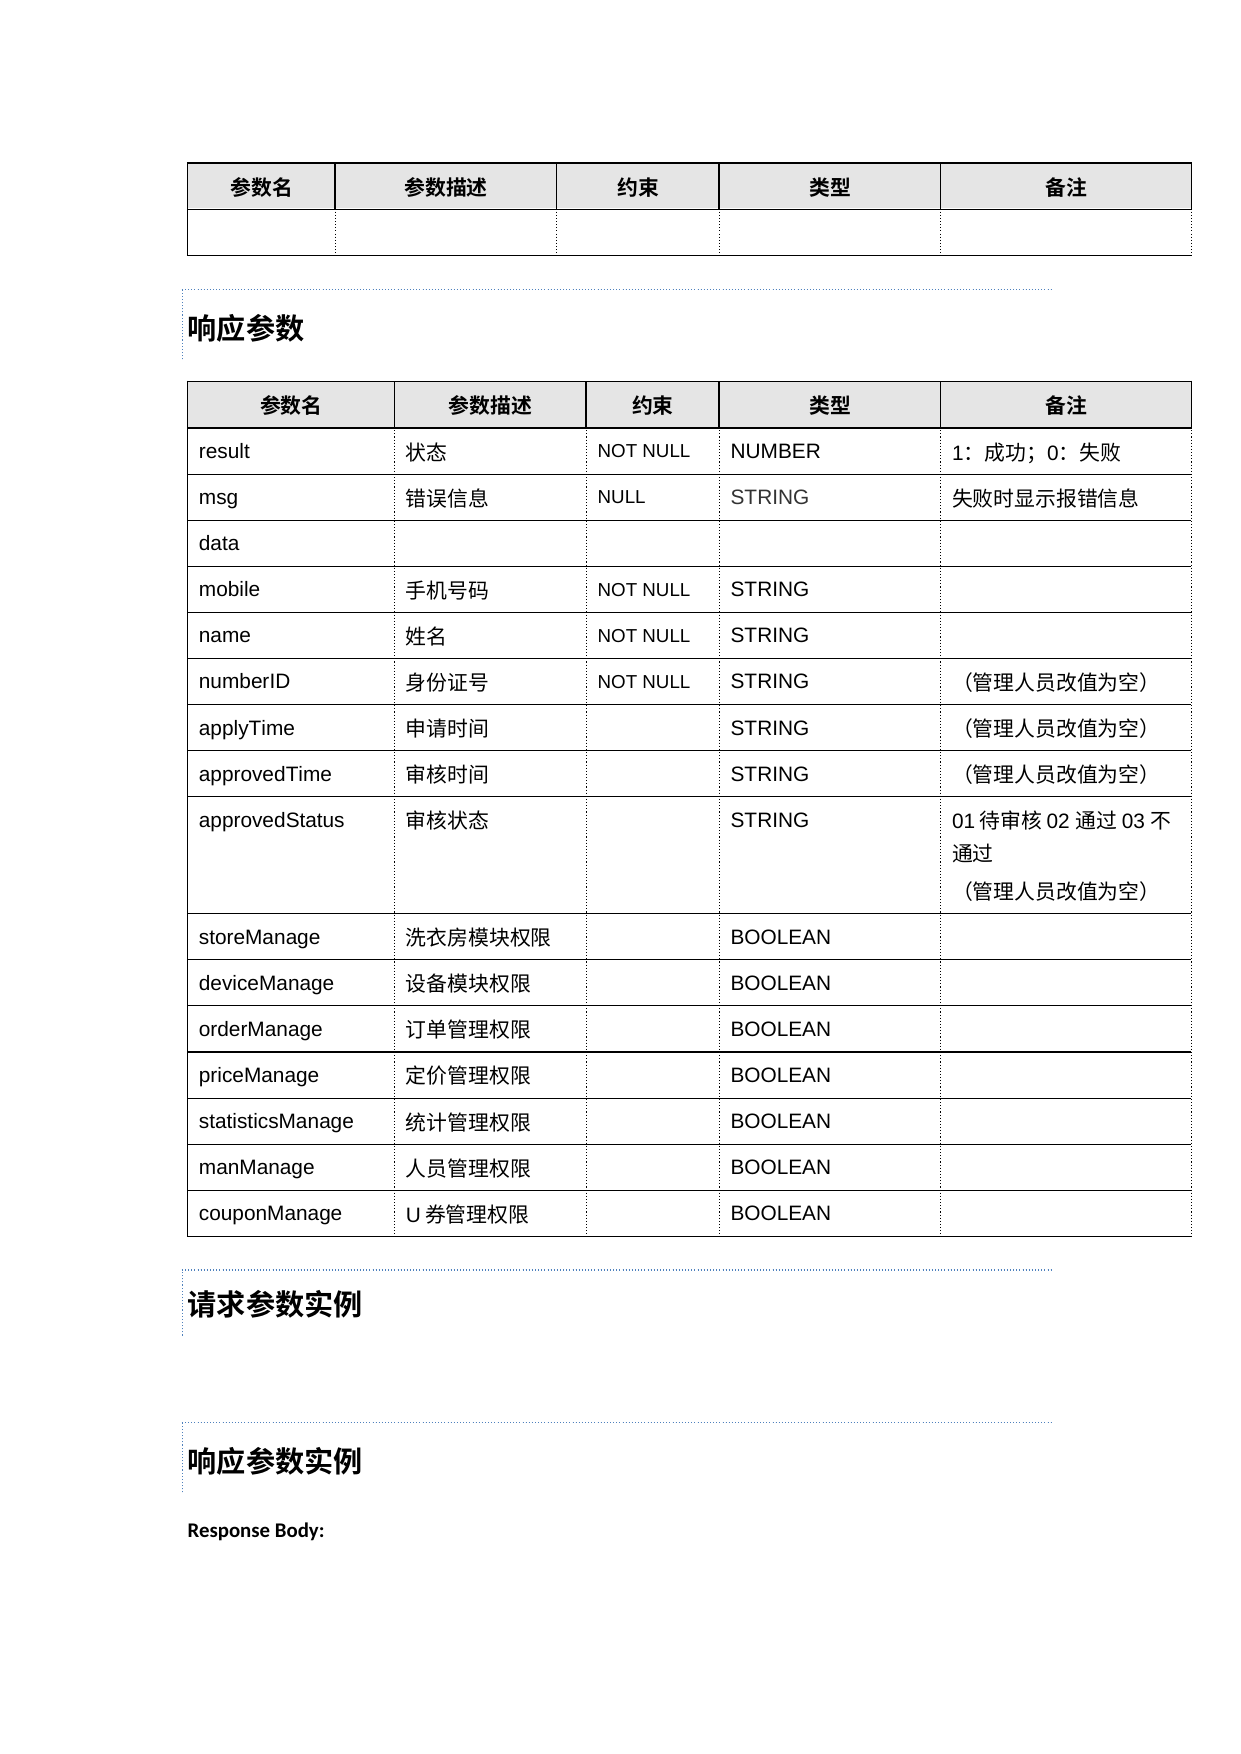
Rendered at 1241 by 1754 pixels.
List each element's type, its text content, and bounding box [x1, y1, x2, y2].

table_cell [941, 567, 1191, 612]
table_cell STRING [719, 613, 941, 658]
table_cell BOOLEAN [719, 1191, 941, 1236]
table_cell NOT NULL [586, 429, 719, 474]
table_cell [586, 1053, 719, 1097]
subtitle 响应参数实例 [182, 1422, 1053, 1492]
text Response Body: [187, 1514, 1053, 1546]
table_cell msg [188, 475, 394, 520]
table_cell NUMBER [719, 429, 941, 474]
table_cell 统计管理权限 [394, 1099, 586, 1143]
table_cell 人员管理权限 [394, 1145, 586, 1189]
table_header 备注 [941, 382, 1191, 427]
table_cell approvedTime [188, 751, 394, 796]
table_cell 设备模块权限 [394, 960, 586, 1005]
table_cell orderManage [188, 1006, 394, 1051]
table_cell [941, 1006, 1191, 1051]
table_header 参数描述 [395, 382, 585, 427]
table_cell [586, 521, 719, 566]
table_cell 01待审核 02 通过 03 不通过 （管理人员改值为空） [941, 797, 1191, 913]
table_cell STRING [719, 567, 941, 612]
table_cell [586, 1006, 719, 1051]
table_cell [586, 751, 719, 796]
table_cell NULL [586, 475, 719, 520]
table_cell [941, 1099, 1191, 1143]
table_cell [941, 960, 1191, 1005]
table_cell NOT NULL [586, 567, 719, 612]
table_cell mobile [188, 567, 394, 612]
table_header 参数名 [188, 164, 334, 208]
table_cell 1：成功；0：失败 [941, 429, 1191, 474]
table_cell BOOLEAN [719, 1145, 941, 1189]
table_cell 申请时间 [394, 705, 586, 750]
table_cell 状态 [394, 429, 586, 474]
table_header 类型 [720, 164, 940, 208]
table_header 参数描述 [336, 164, 556, 208]
table_cell [586, 1191, 719, 1236]
table_cell [586, 797, 719, 913]
table_cell STRING [719, 475, 941, 520]
table_cell [719, 210, 941, 255]
table_cell STRING [719, 797, 941, 913]
table_cell [586, 1099, 719, 1143]
table_cell [586, 960, 719, 1005]
table_cell [335, 210, 557, 255]
table_cell 洗衣房模块权限 [394, 914, 586, 959]
table_cell NOT NULL [586, 613, 719, 658]
table_cell [941, 210, 1191, 255]
table_header 参数名 [188, 382, 394, 427]
table_cell （管理人员改值为空） [941, 751, 1191, 796]
table_cell numberID [188, 659, 394, 704]
table_header 约束 [587, 382, 718, 427]
table_cell （管理人员改值为空） [941, 659, 1191, 704]
table_cell data [188, 521, 394, 566]
table_cell [941, 1053, 1191, 1097]
table_cell 姓名 [394, 613, 586, 658]
table_cell [941, 521, 1191, 566]
table_cell statisticsManage [188, 1099, 394, 1143]
table_cell 错误信息 [394, 475, 586, 520]
table_cell [188, 210, 335, 255]
table_cell result [188, 429, 394, 474]
table_cell STRING [719, 659, 941, 704]
table_cell manManage [188, 1145, 394, 1189]
table_cell 手机号码 [394, 567, 586, 612]
table_cell NOT NULL [586, 659, 719, 704]
table_header 类型 [720, 382, 940, 427]
table_cell STRING [719, 705, 941, 750]
table_cell BOOLEAN [719, 914, 941, 959]
table_cell [941, 1191, 1191, 1236]
table_cell 失败时显示报错信息 [941, 475, 1191, 520]
table_cell 审核状态 [394, 797, 586, 913]
table_cell BOOLEAN [719, 960, 941, 1005]
subtitle 请求参数实例 [182, 1269, 1053, 1336]
table_cell 审核时间 [394, 751, 586, 796]
table_cell BOOLEAN [719, 1006, 941, 1051]
table_cell [941, 1145, 1191, 1189]
table_cell [941, 914, 1191, 959]
table_cell couponManage [188, 1191, 394, 1236]
table_cell applyTime [188, 705, 394, 750]
table_cell [719, 521, 941, 566]
table_header 备注 [941, 164, 1191, 208]
table_cell approvedStatus [188, 797, 394, 913]
table_cell [586, 705, 719, 750]
table_cell [394, 521, 586, 566]
table_header 约束 [557, 164, 718, 208]
table_cell name [188, 613, 394, 658]
table_cell （管理人员改值为空） [941, 705, 1191, 750]
table_cell 订单管理权限 [394, 1006, 586, 1051]
table_cell priceManage [188, 1053, 394, 1097]
table_cell storeManage [188, 914, 394, 959]
table_cell [941, 613, 1191, 658]
table_cell 定价管理权限 [394, 1053, 586, 1097]
table_cell [586, 914, 719, 959]
table_cell [586, 1145, 719, 1189]
subtitle 响应参数 [182, 289, 1053, 359]
table_cell STRING [719, 751, 941, 796]
table_cell BOOLEAN [719, 1053, 941, 1097]
table_cell BOOLEAN [719, 1099, 941, 1143]
table_cell deviceManage [188, 960, 394, 1005]
table_cell U券管理权限 [394, 1191, 586, 1236]
table_cell [557, 210, 719, 255]
table_cell 身份证号 [394, 659, 586, 704]
